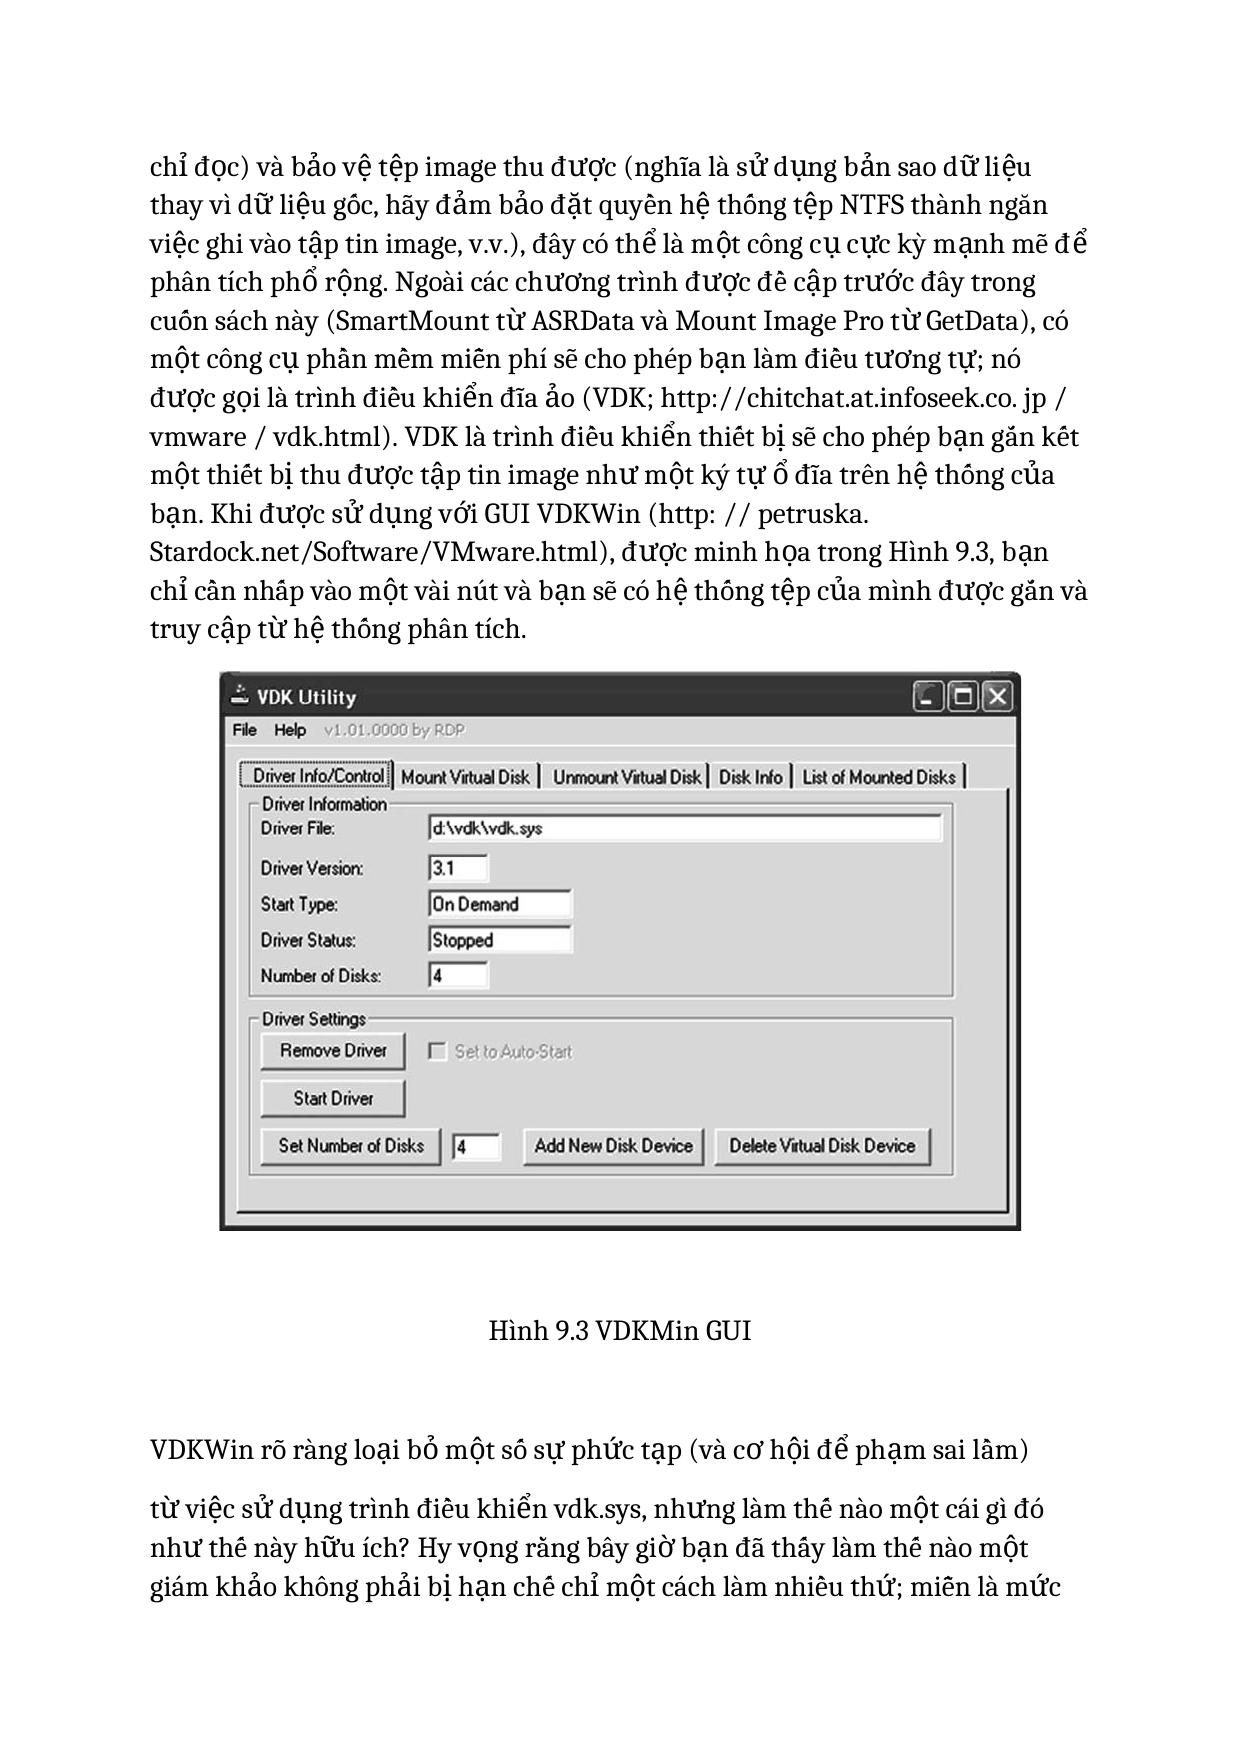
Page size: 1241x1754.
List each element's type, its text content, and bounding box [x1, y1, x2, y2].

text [150, 1493, 1090, 1603]
picture [219, 671, 1022, 1231]
text VDKWin rõ ràng loại bỏ một số sự phức tạp (và cơ hội để phạm sai lầm) [150, 1433, 1090, 1467]
text Hình 9.3 VDKMin GUI [150, 1314, 1090, 1348]
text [150, 150, 1090, 646]
